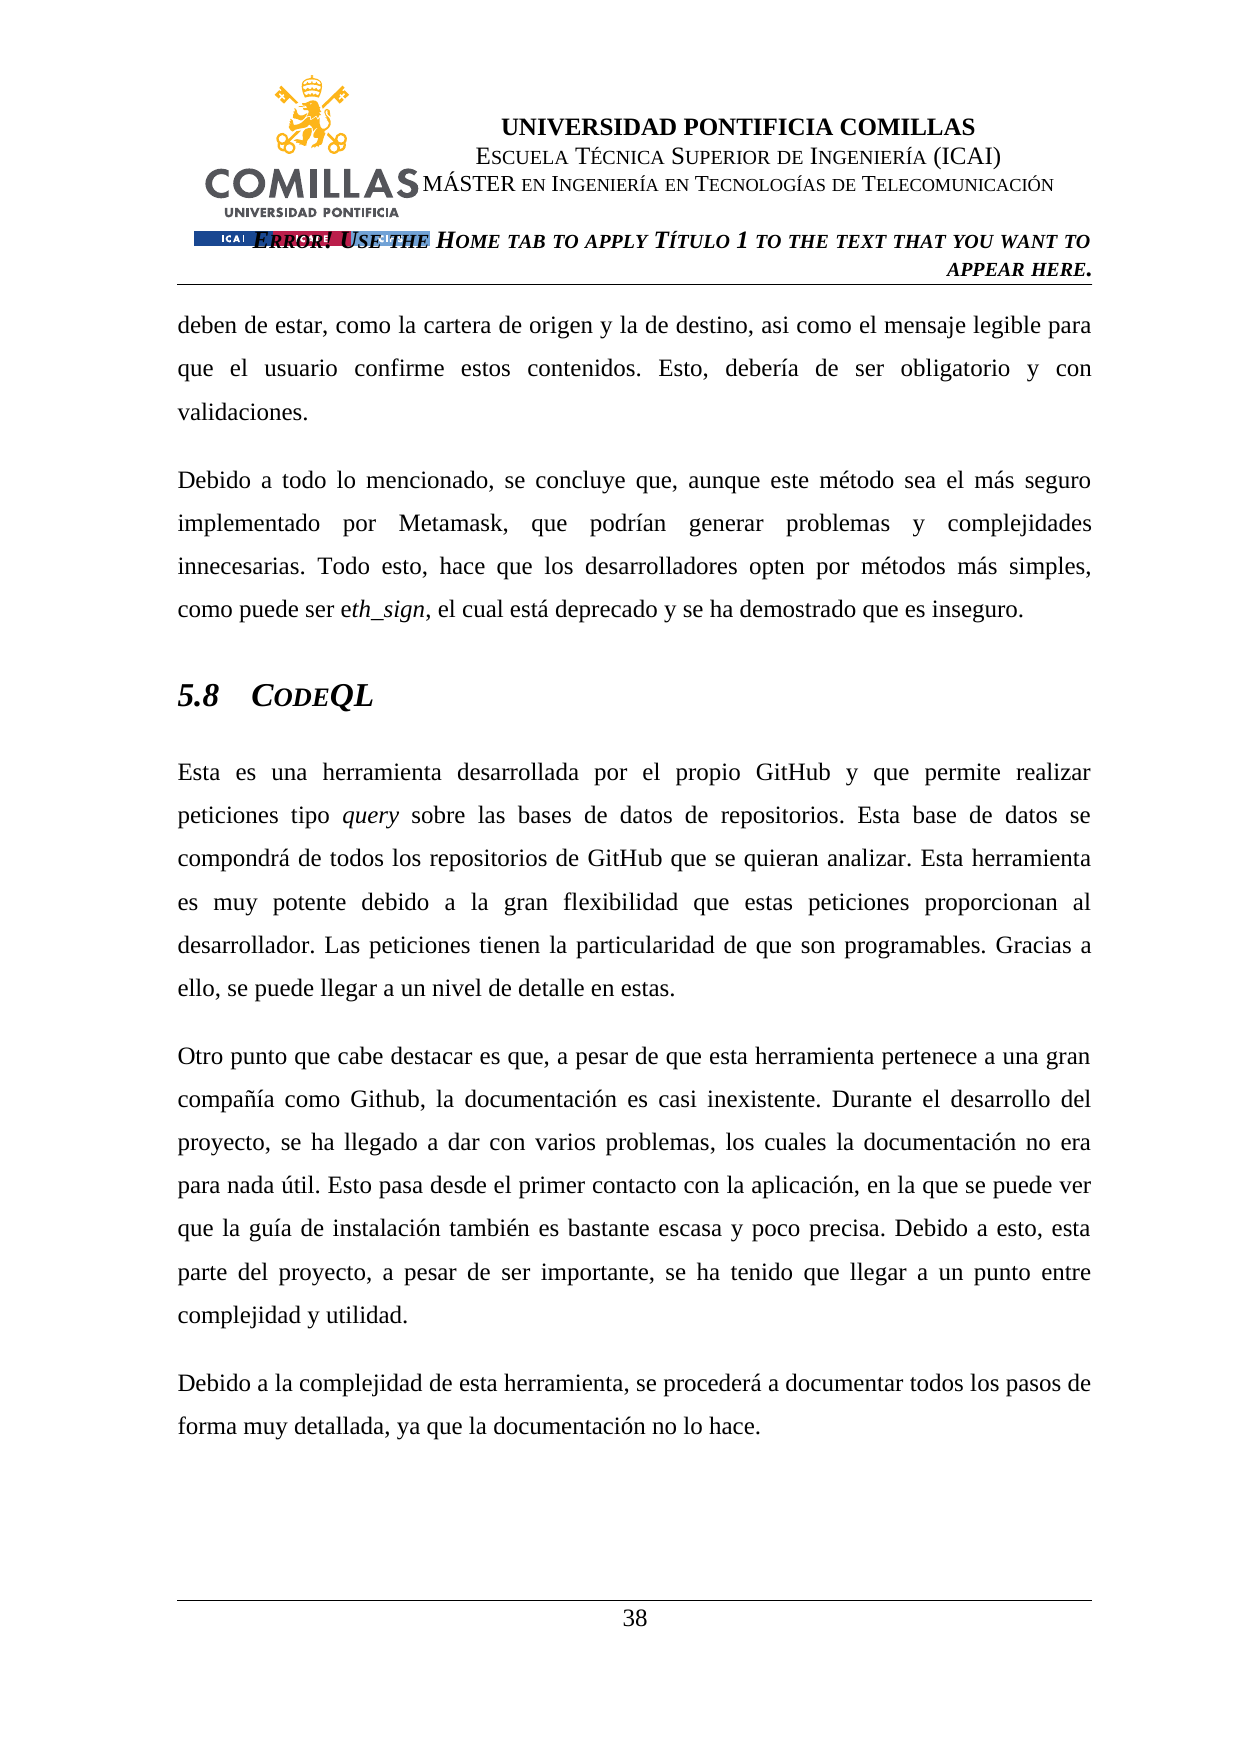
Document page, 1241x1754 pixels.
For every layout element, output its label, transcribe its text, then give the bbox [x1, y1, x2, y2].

text Esta es una herramienta desarrollada por el propio GitHub y que permite realizar peticiones tipo query sobre las bases de datos de repositorios. Esta base de datos se compondrá de todos los repositorios de GitHub que se quieran analizar. Esta herramienta es muy potente debido a la gran flexibilidad que estas peticiones proporcionan al desarrollador. Las peticiones tienen la particularidad de que son programables. Gracias a ello, se puede llegar a un nivel de detalle en estas. [177, 757, 1092, 1002]
text Otro punto que cabe destacar es que, a pesar de que esta herramienta pertenece a una gran compañía como Github, la documentación es casi inexistente. Durante el desarrollo del proyecto, se ha llegado a dar con varios problemas, los cuales la documentación no era para nada útil. Esto pasa desde el primer contacto con la aplicación, en la que se puede ver que la guía de instalación también es bastante escasa y poco precisa. Debido a esto, esta parte del proyecto, a pesar de ser importante, se ha tenido que llegar a un punto entre complejidad y utilidad. [177, 1041, 1092, 1328]
subtitle CodeQL [177, 675, 1092, 713]
text Debido a la complejidad de esta herramienta, se procederá a documentar todos los pasos de forma muy detallada, ya que la documentación no lo hace. [177, 1368, 1092, 1440]
text Debido a todo lo mencionado, se concluye que, aunque este método sea el más seguro implementado por Metamask, que podrían generar problemas y complejidades innecesarias. Todo esto, hace que los desarrolladores opten por métodos más simples, como puede ser eth_sign, el cual está deprecado y se ha demostrado que es inseguro. [177, 465, 1092, 623]
